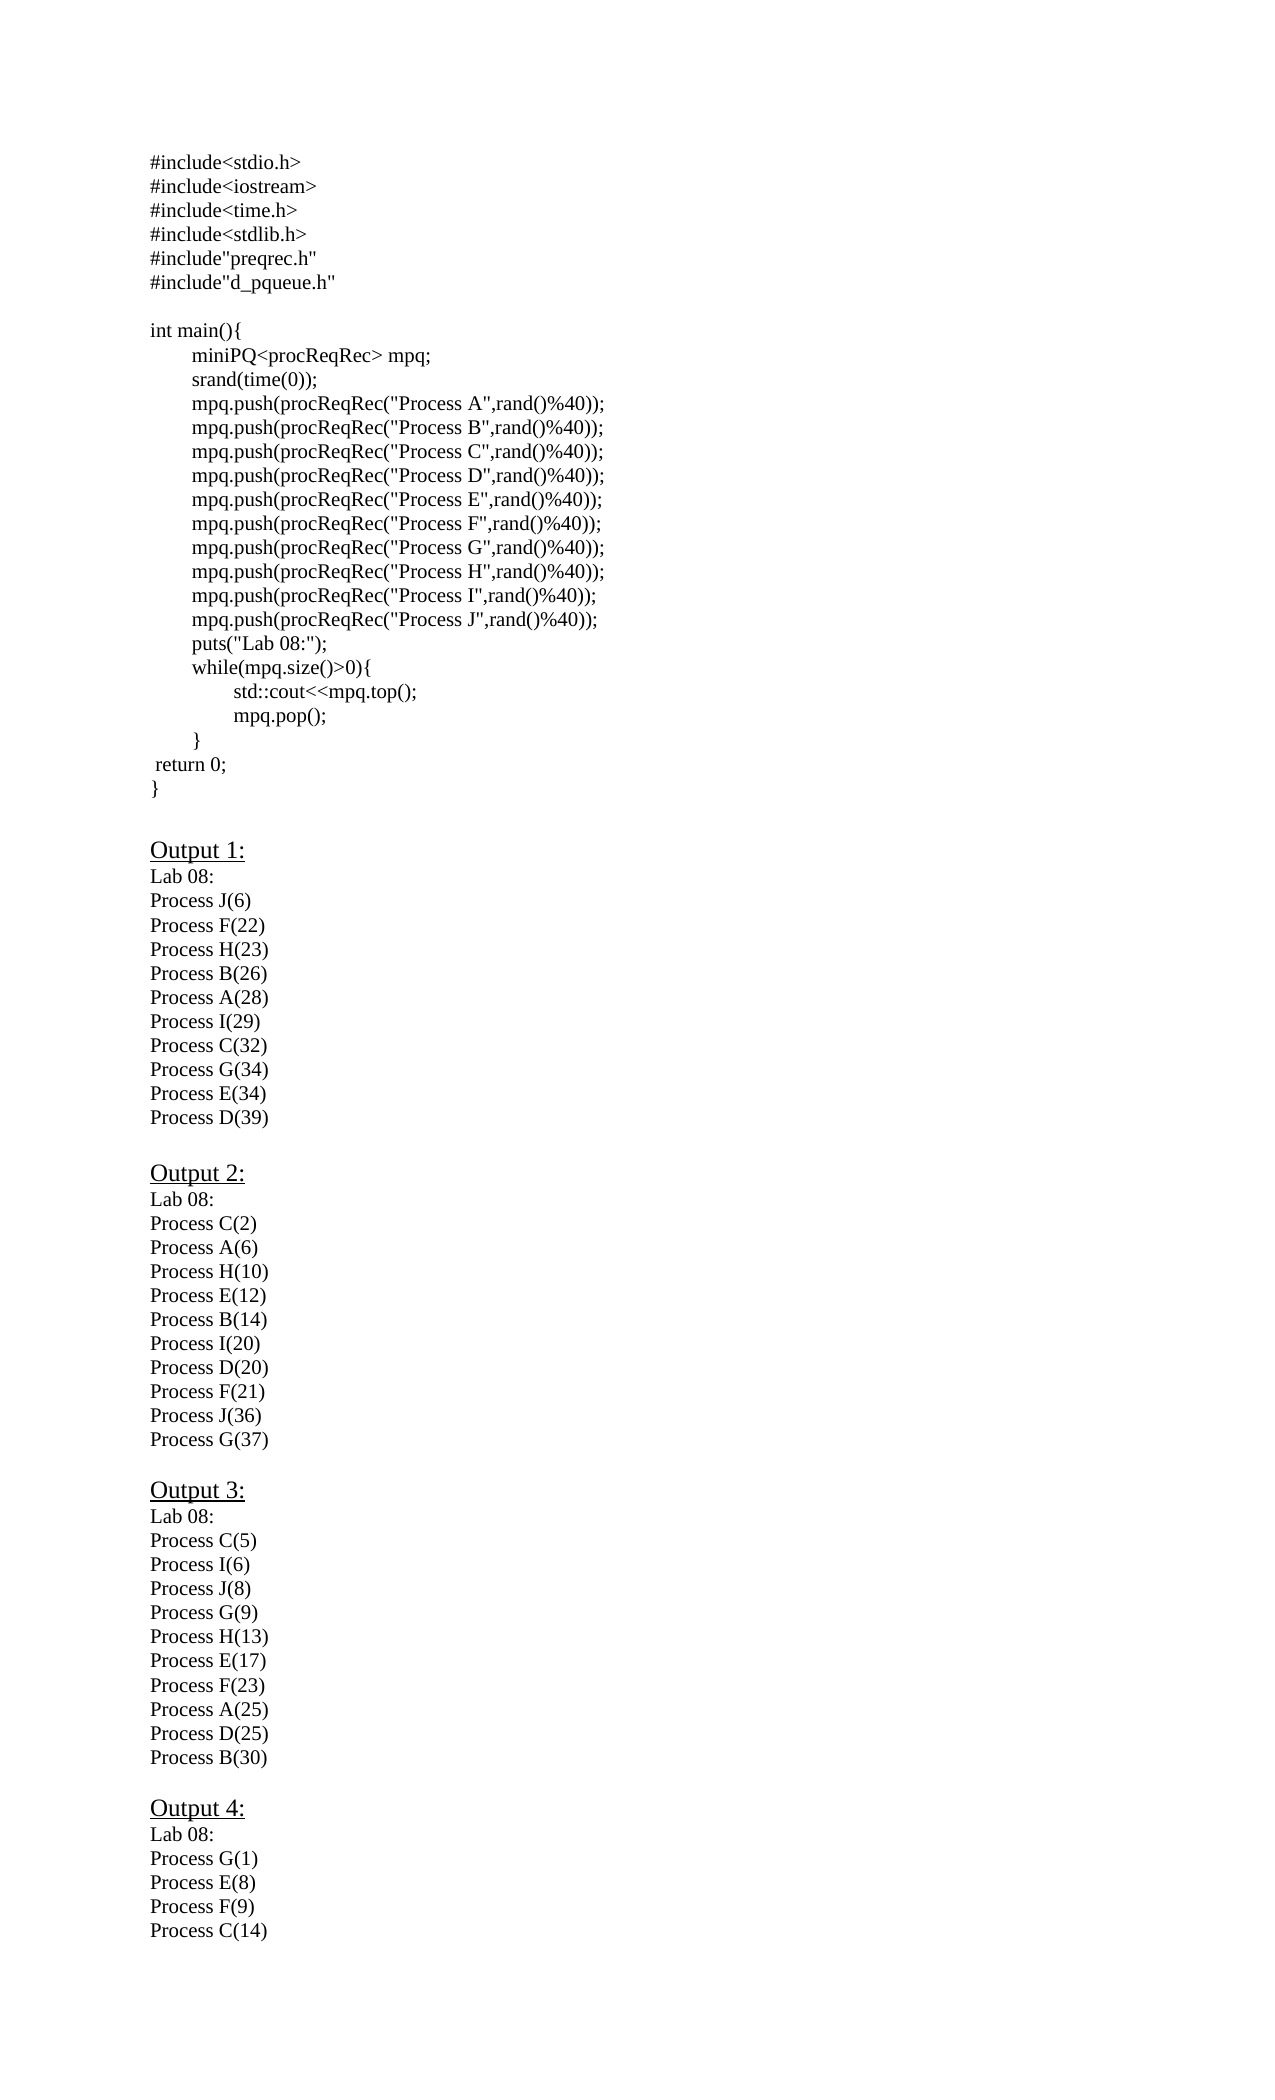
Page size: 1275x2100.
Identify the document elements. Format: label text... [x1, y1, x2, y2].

text mpq.push(procReqRec("Process B",rand()%40)); [150, 415, 1125, 439]
text } [150, 776, 1125, 800]
text return 0; [150, 752, 1125, 776]
text Process I(6) [150, 1552, 1125, 1576]
text Lab 08: [150, 864, 1125, 888]
text #include"d_pqueue.h" [150, 270, 1125, 294]
text puts("Lab 08:"); [150, 631, 1125, 655]
text while(mpq.size()>0){ [150, 655, 1125, 679]
text Process J(6) [150, 888, 1125, 912]
text Output 4: [150, 1793, 1125, 1822]
text Process E(8) [150, 1870, 1125, 1894]
text Process J(36) [150, 1403, 1125, 1427]
text Process J(8) [150, 1576, 1125, 1600]
text Process E(12) [150, 1283, 1125, 1307]
text Process A(6) [150, 1235, 1125, 1259]
text Process D(25) [150, 1721, 1125, 1745]
text miniPQ<procReqRec> mpq; [150, 342, 1125, 367]
text mpq.push(procReqRec("Process J",rand()%40)); [150, 607, 1125, 631]
text Process B(26) [150, 961, 1125, 985]
text #include<time.h> [150, 198, 1125, 222]
text mpq.push(procReqRec("Process E",rand()%40)); [150, 487, 1125, 511]
text mpq.push(procReqRec("Process G",rand()%40)); [150, 535, 1125, 559]
text int main(){ [150, 318, 1125, 342]
text Process H(23) [150, 937, 1125, 961]
text Process F(21) [150, 1379, 1125, 1403]
text Process H(13) [150, 1624, 1125, 1648]
text Process G(9) [150, 1600, 1125, 1624]
text Process C(14) [150, 1918, 1125, 1942]
text Process E(17) [150, 1648, 1125, 1672]
text Process F(22) [150, 912, 1125, 937]
text #include"preqrec.h" [150, 246, 1125, 270]
text Process I(29) [150, 1009, 1125, 1033]
text Lab 08: [150, 1187, 1125, 1211]
text #include<stdlib.h> [150, 222, 1125, 246]
text Process B(30) [150, 1745, 1125, 1769]
text Process G(1) [150, 1846, 1125, 1870]
text std::cout<<mpq.top(); [150, 679, 1125, 703]
text #include<iostream> [150, 174, 1125, 198]
text srand(time(0)); [150, 367, 1125, 391]
text Output 3: [150, 1475, 1125, 1504]
text Process G(34) [150, 1057, 1125, 1081]
text Process G(37) [150, 1427, 1125, 1451]
text Lab 08: [150, 1822, 1125, 1846]
text Process A(25) [150, 1697, 1125, 1721]
text mpq.pop(); [150, 703, 1125, 727]
text Lab 08: [150, 1504, 1125, 1528]
text mpq.push(procReqRec("Process D",rand()%40)); [150, 463, 1125, 487]
text } [150, 727, 1125, 752]
text Process C(32) [150, 1033, 1125, 1057]
text Process D(20) [150, 1355, 1125, 1379]
text Process F(23) [150, 1672, 1125, 1697]
text Process B(14) [150, 1307, 1125, 1331]
text mpq.push(procReqRec("Process A",rand()%40)); [150, 391, 1125, 415]
text Process C(5) [150, 1528, 1125, 1552]
text Output 1: [150, 836, 1125, 864]
text #include<stdio.h> [150, 150, 1125, 174]
text Process I(20) [150, 1331, 1125, 1355]
text Output 2: [150, 1158, 1125, 1187]
text Process D(39) [150, 1105, 1125, 1129]
text mpq.push(procReqRec("Process H",rand()%40)); [150, 559, 1125, 583]
text mpq.push(procReqRec("Process F",rand()%40)); [150, 511, 1125, 535]
text Process H(10) [150, 1259, 1125, 1283]
text Process A(28) [150, 985, 1125, 1009]
text mpq.push(procReqRec("Process I",rand()%40)); [150, 583, 1125, 607]
text Process C(2) [150, 1211, 1125, 1235]
text Process F(9) [150, 1894, 1125, 1918]
text Process E(34) [150, 1081, 1125, 1105]
text mpq.push(procReqRec("Process C",rand()%40)); [150, 439, 1125, 463]
